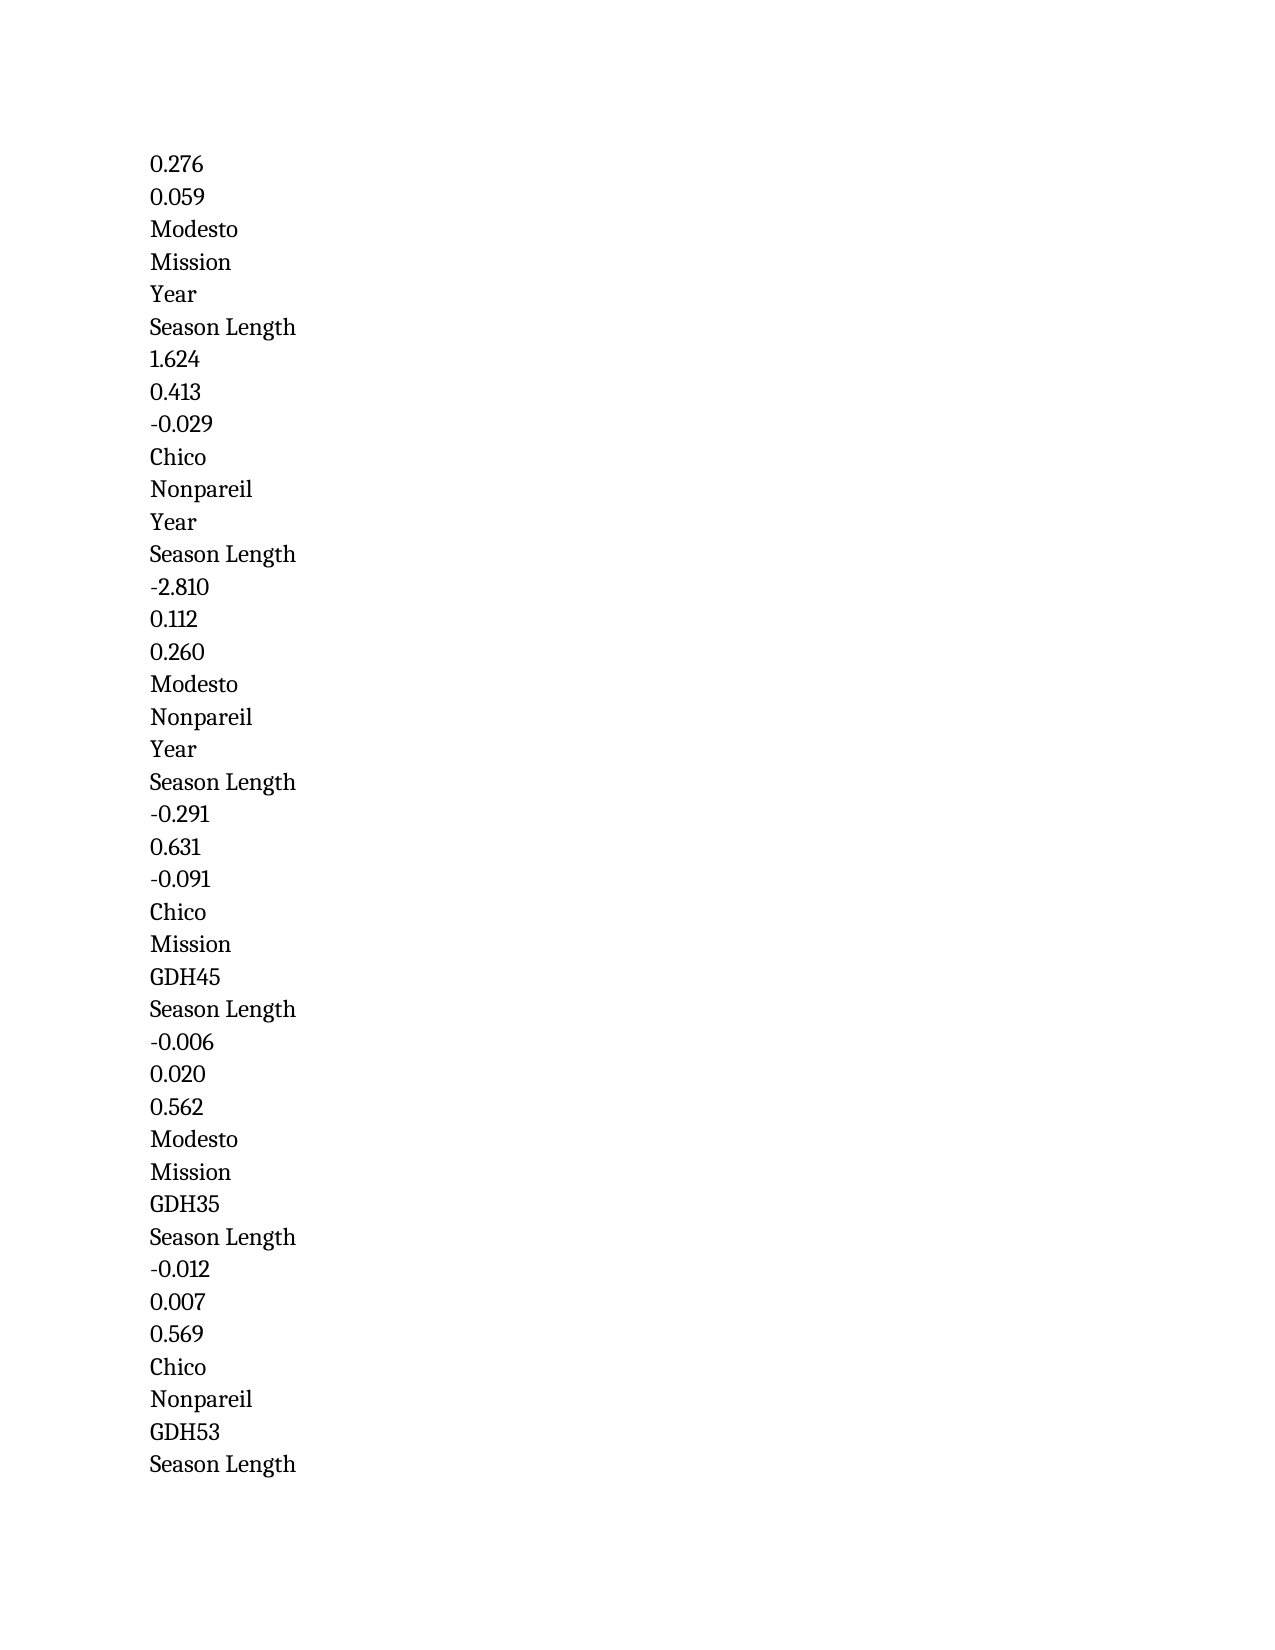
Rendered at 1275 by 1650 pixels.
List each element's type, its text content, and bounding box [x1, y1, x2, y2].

text Modesto [150, 670, 1125, 699]
text Season Length [150, 540, 1125, 569]
text 0.413 [150, 377, 1125, 406]
text 1.624 [150, 345, 1125, 374]
text 0.020 [150, 1060, 1125, 1089]
text 0.059 [150, 182, 1125, 211]
text Modesto [150, 1125, 1125, 1154]
text Mission [150, 1157, 1125, 1186]
text Nonpareil [150, 1385, 1125, 1414]
text Mission [150, 247, 1125, 276]
text -2.810 [150, 572, 1125, 601]
text -0.029 [150, 410, 1125, 439]
text 0.260 [150, 637, 1125, 666]
text Season Length [150, 312, 1125, 341]
text Modesto [150, 215, 1125, 244]
text Season Length [150, 995, 1125, 1024]
text 0.562 [150, 1092, 1125, 1121]
text 0.276 [150, 150, 1125, 179]
text -0.291 [150, 800, 1125, 829]
text Mission [150, 930, 1125, 959]
text Chico [150, 897, 1125, 926]
text Season Length [150, 1222, 1125, 1251]
text Year [150, 735, 1125, 764]
text -0.006 [150, 1027, 1125, 1056]
text Year [150, 507, 1125, 536]
text Chico [150, 442, 1125, 471]
text GDH45 [150, 962, 1125, 991]
text Season Length [150, 1450, 1125, 1479]
text 0.631 [150, 832, 1125, 861]
text GDH35 [150, 1190, 1125, 1219]
text -0.091 [150, 865, 1125, 894]
text 0.112 [150, 605, 1125, 634]
text 0.569 [150, 1320, 1125, 1349]
text Chico [150, 1352, 1125, 1381]
text 0.007 [150, 1287, 1125, 1316]
text Nonpareil [150, 475, 1125, 504]
text Season Length [150, 767, 1125, 796]
text Year [150, 280, 1125, 309]
text GDH53 [150, 1417, 1125, 1446]
text -0.012 [150, 1255, 1125, 1284]
text Nonpareil [150, 702, 1125, 731]
